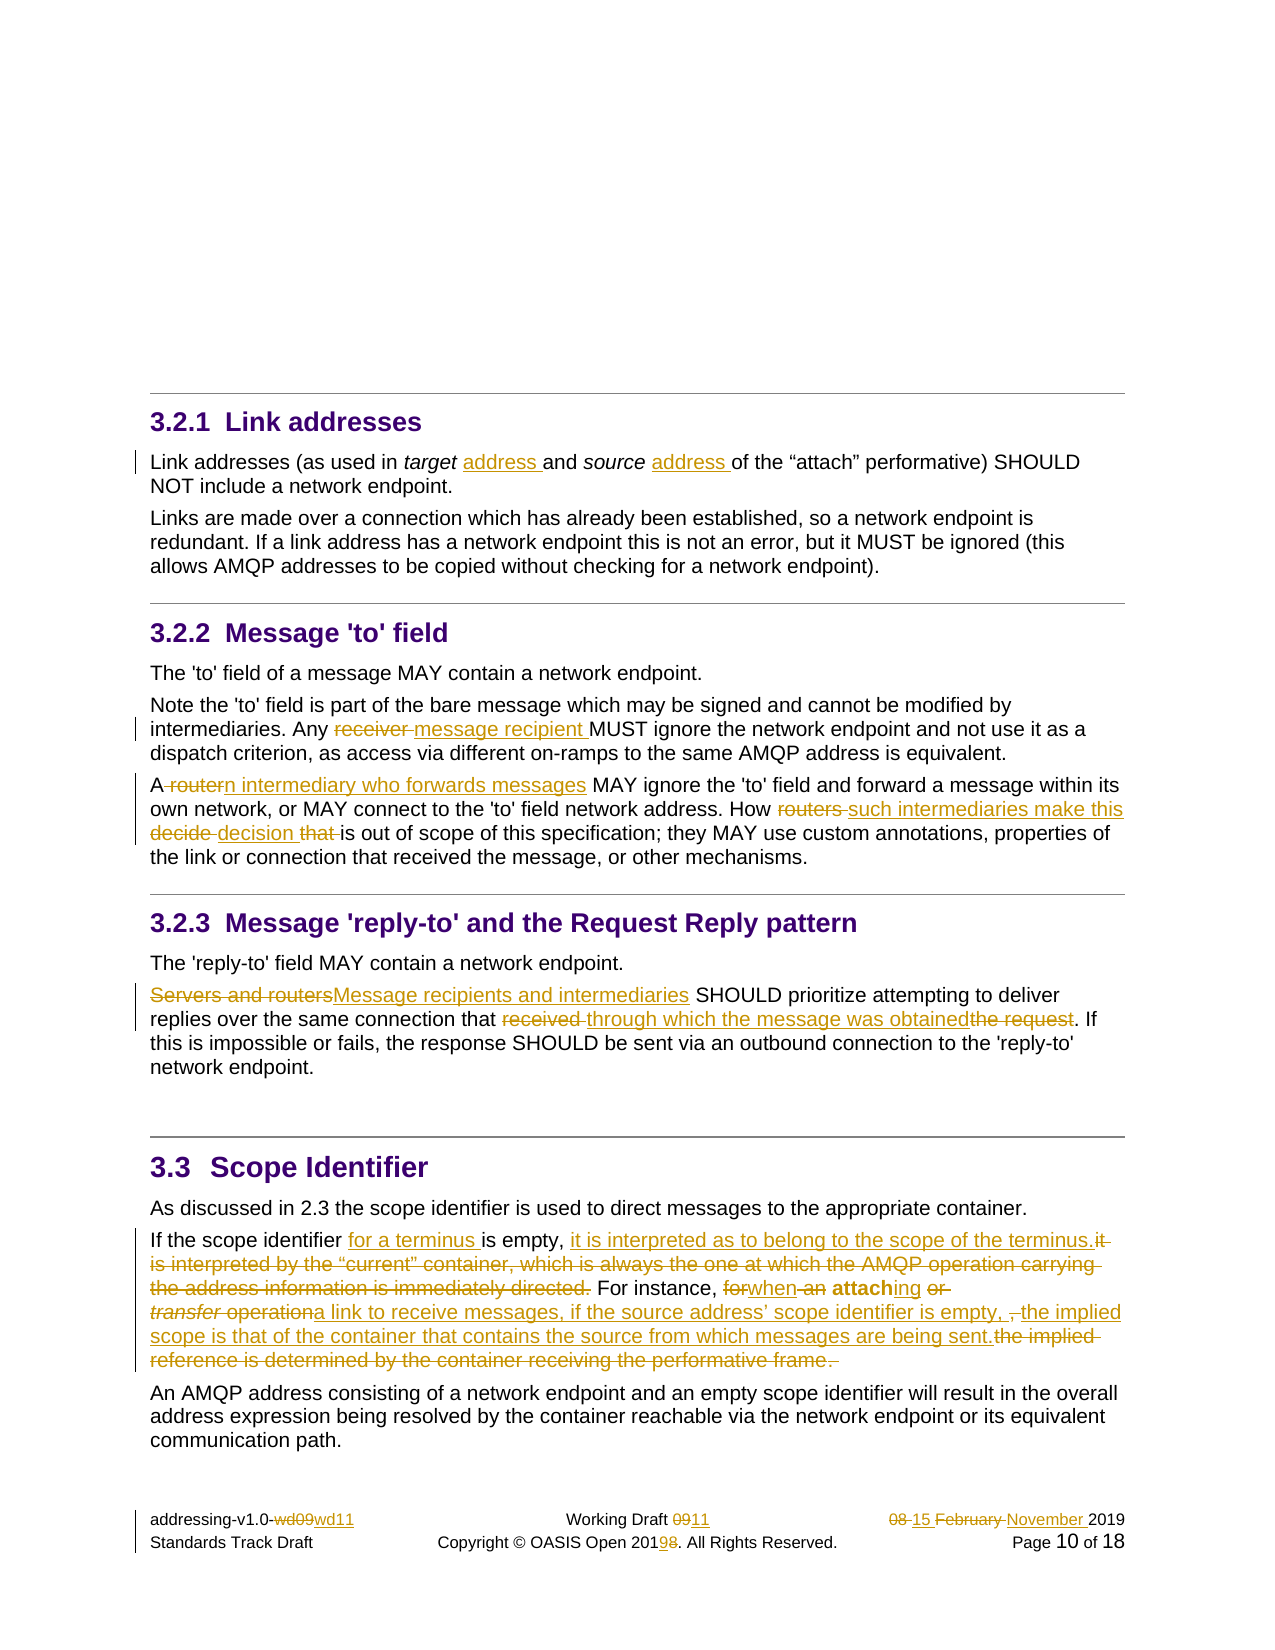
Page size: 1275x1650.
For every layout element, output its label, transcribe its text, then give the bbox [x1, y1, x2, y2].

text Links are made over a connection which has already been established, so a network endpoint is redundant. If a link address has a network endpoint this is not an error, but it MUST be ignored (this allows AMQP addresses to be copied without checking for a network endpoint). [150, 506, 1125, 578]
text Note the 'to' field is part of the bare message which may be signed and cannot be modified by intermediaries. Any MUST ignore the network endpoint and not use it as a dispatch criterion, as access via different on-ramps to the same AMQP address is equivalent. [150, 693, 1125, 764]
text The 'to' field of a message MAY contain a network endpoint. [150, 660, 1125, 684]
text The 'reply-to' field MAY contain a network endpoint. [150, 951, 1125, 975]
subtitle Link addresses [150, 394, 1125, 437]
subtitle Message 'to' field [150, 604, 1125, 648]
text A MAY ignore the 'to' field and forward a message within its own network, or MAY connect to the 'to' field network address. How is out of scope of this specification; they MAY use custom annotations, properties of the link or connection that received the message, or other mechanisms. [150, 773, 1125, 869]
text Link addresses (as used in target and source of the “attach” performative) SHOULD NOT include a network endpoint. [150, 450, 1125, 498]
text An AMQP address consisting of a network endpoint and an empty scope identifier will result in the overall address expression being resolved by the container reachable via the network endpoint or its equivalent communication path. [150, 1380, 1125, 1452]
subtitle Message 'reply-to' and the Request Reply pattern [150, 895, 1125, 938]
subtitle Scope Identifier [150, 1138, 1125, 1183]
text SHOULD prioritize attempting to deliver replies over the same connection that . If this is impossible or fails, the response SHOULD be sent via an outbound connection to the 'reply-to' network endpoint. [150, 983, 1125, 1079]
text As discussed in 2.3 the scope identifier is used to direct messages to the appropriate container. [150, 1196, 1125, 1220]
text If the scope identifier is empty, For instance, attach [150, 1228, 1125, 1372]
